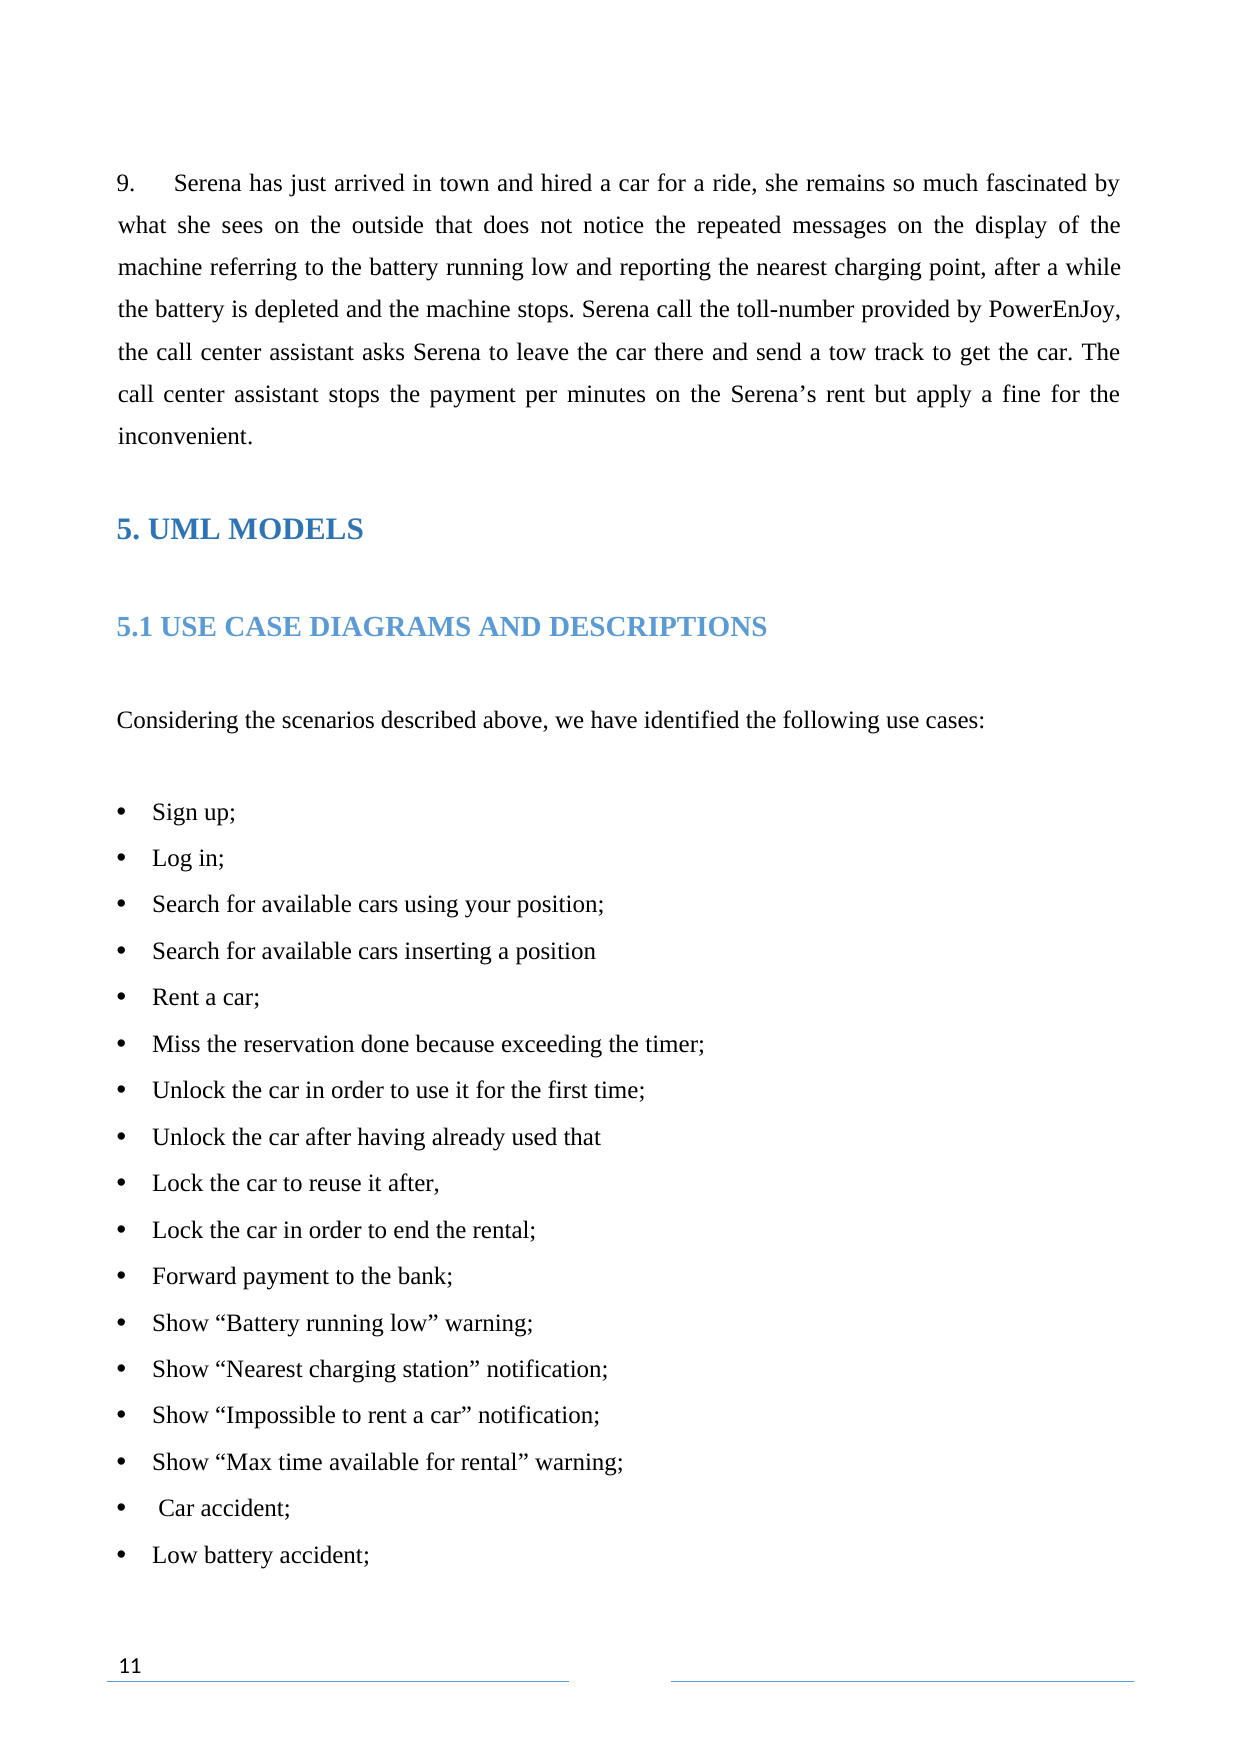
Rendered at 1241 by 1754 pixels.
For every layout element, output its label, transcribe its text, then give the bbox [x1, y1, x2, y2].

list Low battery accident; [116, 1538, 1122, 1569]
text Considering the scenarios described above, we have identified the following use cases: [116, 706, 1122, 734]
list Show “Impossible to rent a car” notification; [116, 1398, 1122, 1430]
list Unlock the car in order to use it for the first time; [116, 1073, 1122, 1104]
list Forward payment to the bank; [116, 1259, 1122, 1290]
list Rent a car; [116, 980, 1122, 1012]
list Show “Max time available for rental” warning; [116, 1445, 1122, 1476]
list Show “Battery running low” warning; [116, 1306, 1122, 1337]
list Log in; [116, 841, 1122, 872]
subtitle 5. UML MODELS [116, 510, 1122, 546]
subtitle 5.1 USE CASE DIAGRAMS AND DESCRIPTIONS [116, 609, 1122, 643]
list Car accident; [116, 1491, 1122, 1523]
list Miss the reservation done because exceeding the timer; [116, 1027, 1122, 1058]
list Lock the car in order to end the rental; [116, 1213, 1122, 1244]
list Sign up; [116, 794, 1122, 826]
list Unlock the car after having already used that [116, 1120, 1122, 1151]
list Search for available cars using your position; [116, 887, 1122, 919]
list Serena has just arrived in town and hired a car for a ride, she remains so much fascinated by what she sees on the outside that does not notice the repeated messages on the display of the machine referring to the battery running low and reporting the nearest charging point, after a while the battery is depleted and the machine stops. Serena call the toll-number provided by PowerEnJoy, the call center assistant asks Serena to leave the car there and send a tow track to get the car. The call center assistant stops the payment per minutes on the Serena’s rent but apply a fine for the inconvenient. [116, 168, 1122, 450]
list Search for available cars inserting a position [116, 934, 1122, 965]
list Lock the car to reuse it after, [116, 1166, 1122, 1197]
list Show “Nearest charging station” notification; [116, 1352, 1122, 1383]
